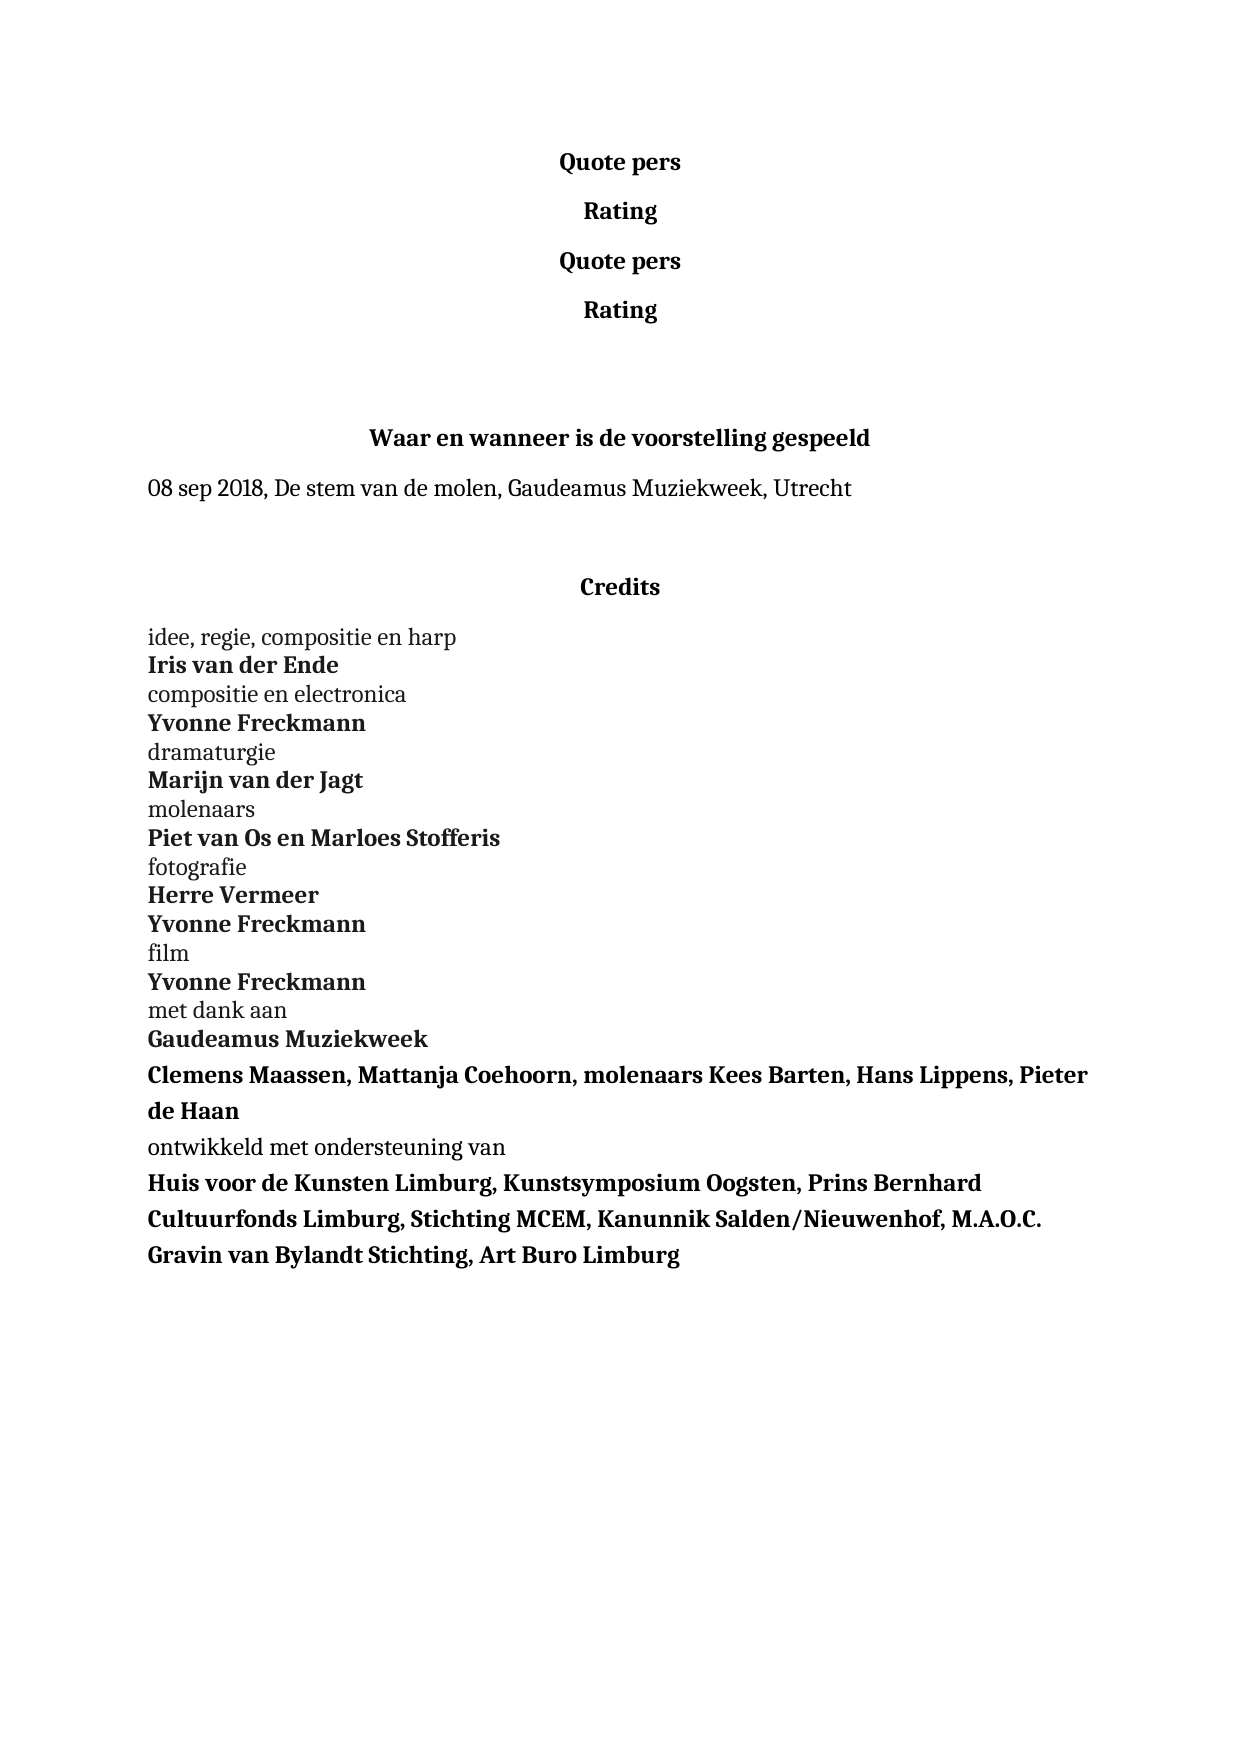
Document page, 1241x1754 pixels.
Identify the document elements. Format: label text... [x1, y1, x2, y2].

text compositie en electronica [148, 680, 1092, 709]
text dramaturgie [148, 738, 1092, 766]
text Piet van Os en Marloes Stofferis [148, 824, 1092, 853]
text fotografie [148, 853, 1092, 881]
text Quote pers [148, 148, 1092, 176]
text Credits [148, 573, 1092, 602]
text Herre Vermeer [148, 881, 1092, 910]
text Waar en wanneer is de voorstelling gespeeld [148, 424, 1092, 453]
text met dank aan [148, 996, 1092, 1025]
text Marijn van der Jagt [148, 766, 1092, 795]
text Clemens Maassen, Mattanja Coehoorn, molenaars Kees Barten, Hans Lippens, Pieter de Haan [148, 1054, 1092, 1126]
text idee, regie, compositie en harp [148, 623, 1092, 651]
text ontwikkeld met ondersteuning van [148, 1126, 1092, 1162]
text film [148, 939, 1092, 968]
text Quote pers [148, 247, 1092, 276]
text Rating [148, 296, 1092, 325]
text Yvonne Freckmann [148, 709, 1092, 738]
text Rating [148, 197, 1092, 226]
text Gaudeamus Muziekweek [148, 1025, 1092, 1054]
text Huis voor de Kunsten Limburg, Kunstsymposium Oogsten, Prins Bernhard Cultuurfonds Limburg, Stichting MCEM, Kanunnik Salden/Nieuwenhof, M.A.O.C. Gravin van Bylandt Stichting, Art Buro Limburg [148, 1162, 1092, 1269]
text molenaars [148, 795, 1092, 824]
text Yvonne Freckmann [148, 910, 1092, 939]
text Yvonne Freckmann [148, 968, 1092, 996]
text Iris van der Ende [148, 651, 1092, 680]
text 08 sep 2018, De stem van de molen, Gaudeamus Muziekweek, Utrecht [148, 474, 1092, 503]
